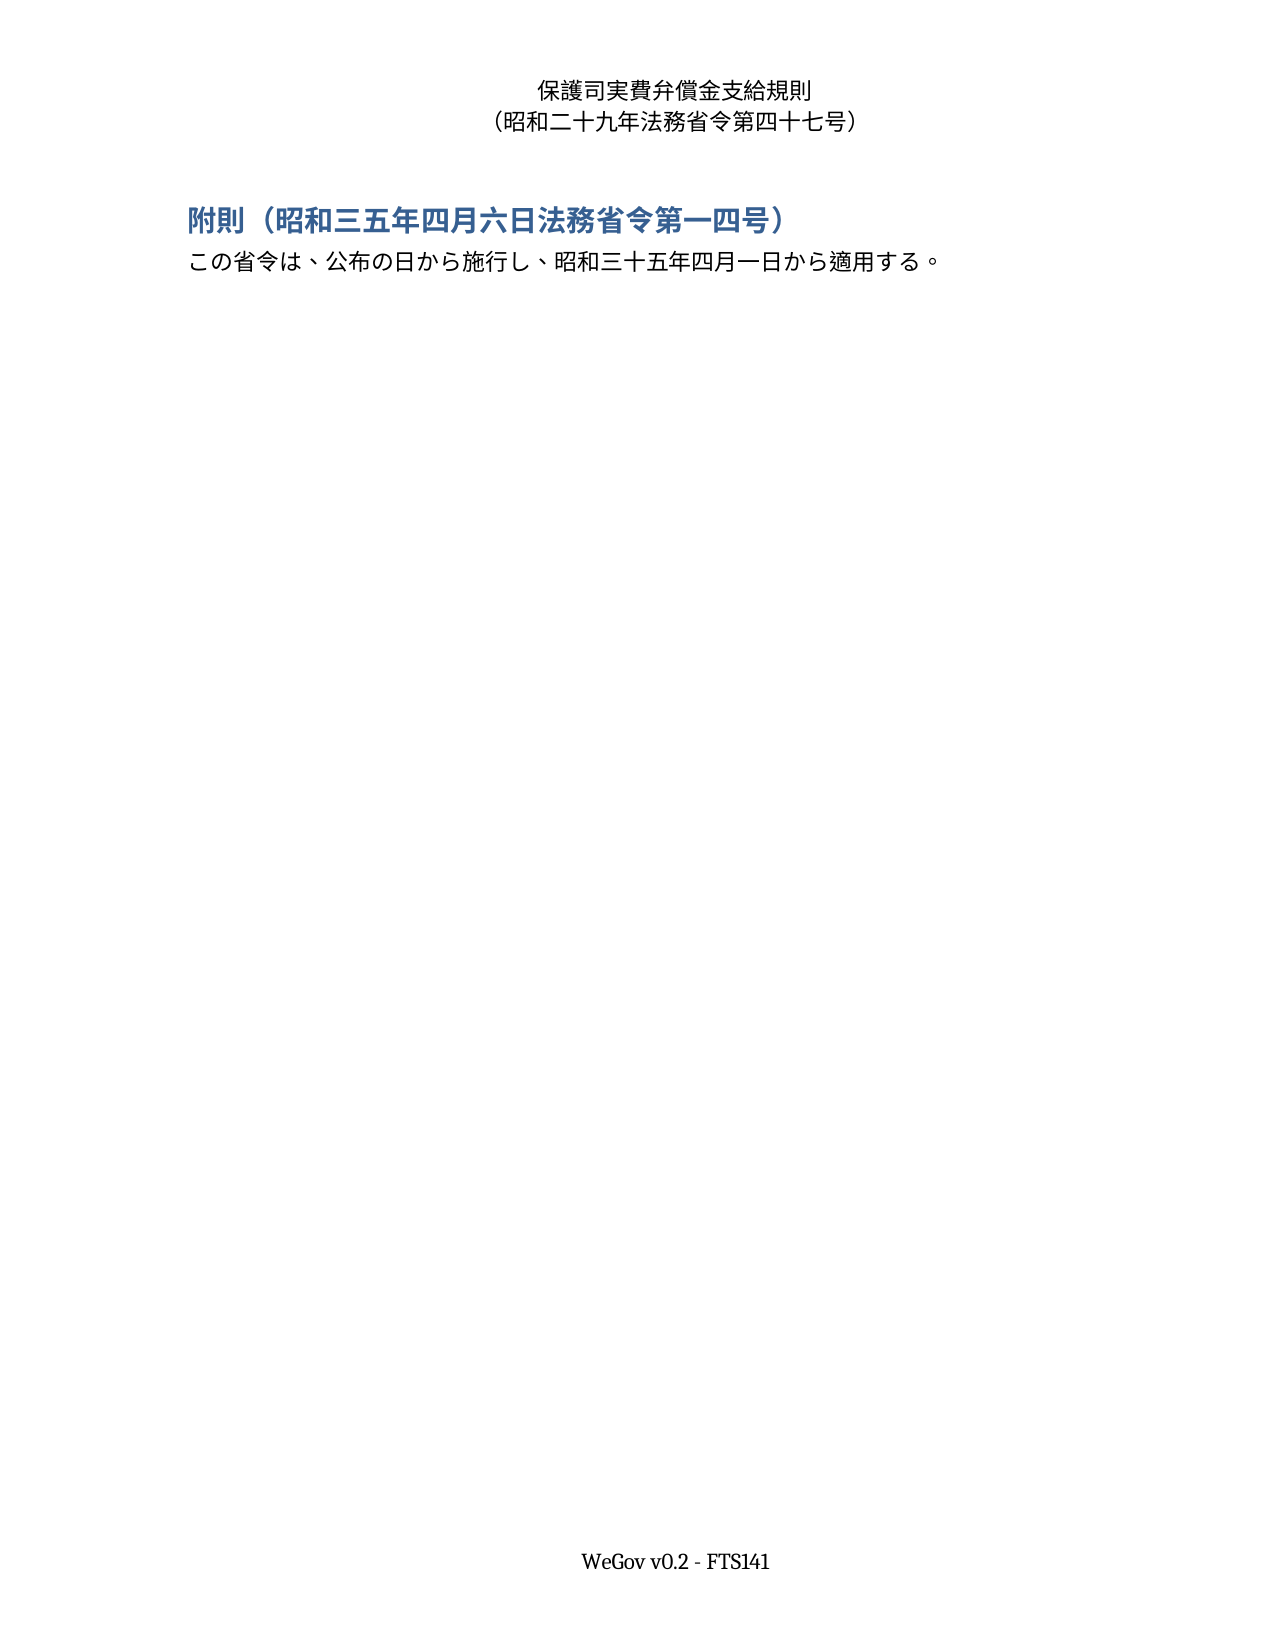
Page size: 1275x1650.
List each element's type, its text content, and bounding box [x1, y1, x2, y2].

text この省令は、公布の日から施行し、昭和三十五年四月一日から適用する。 [187, 246, 1087, 277]
subtitle 附則（昭和三五年四月六日法務省令第一四号） [187, 200, 1087, 240]
